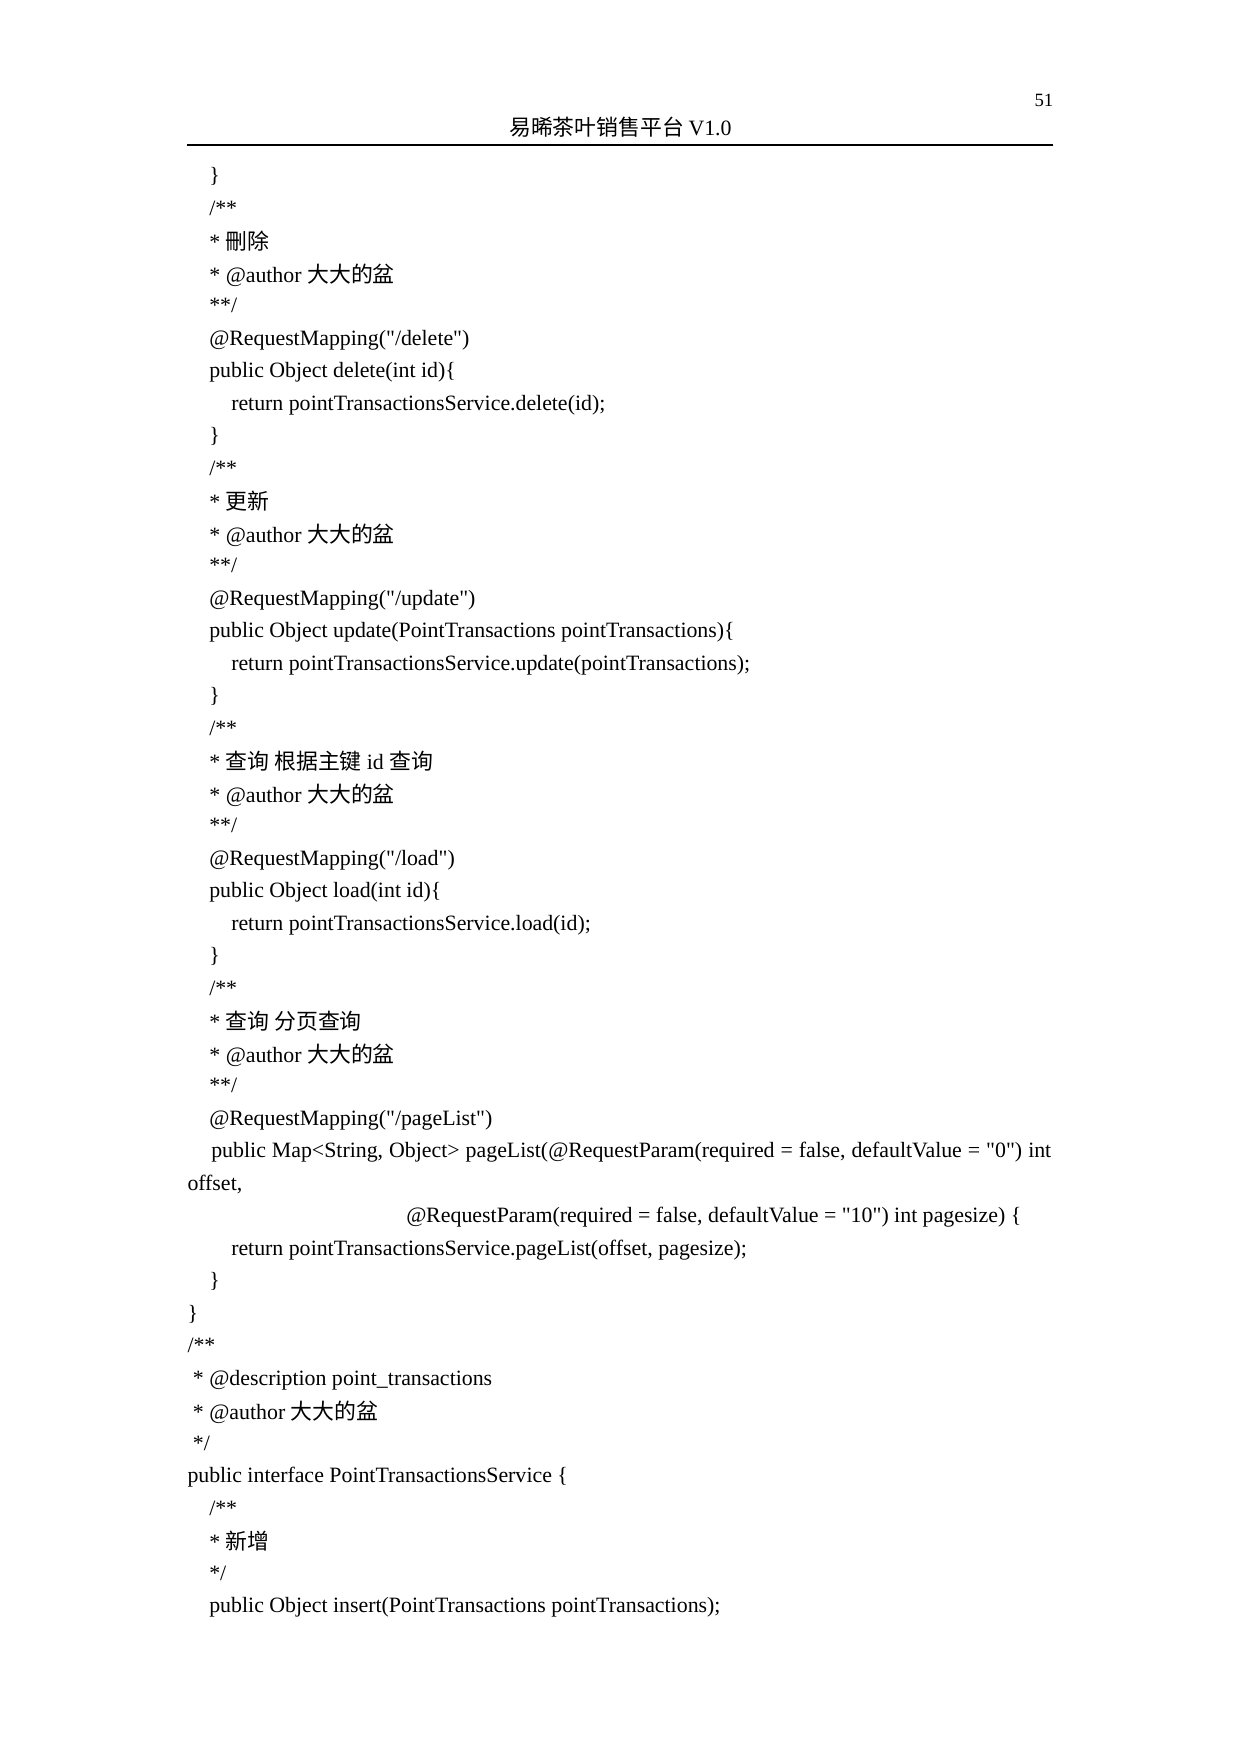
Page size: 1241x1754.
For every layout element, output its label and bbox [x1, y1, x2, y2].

text [187, 159, 1053, 1621]
